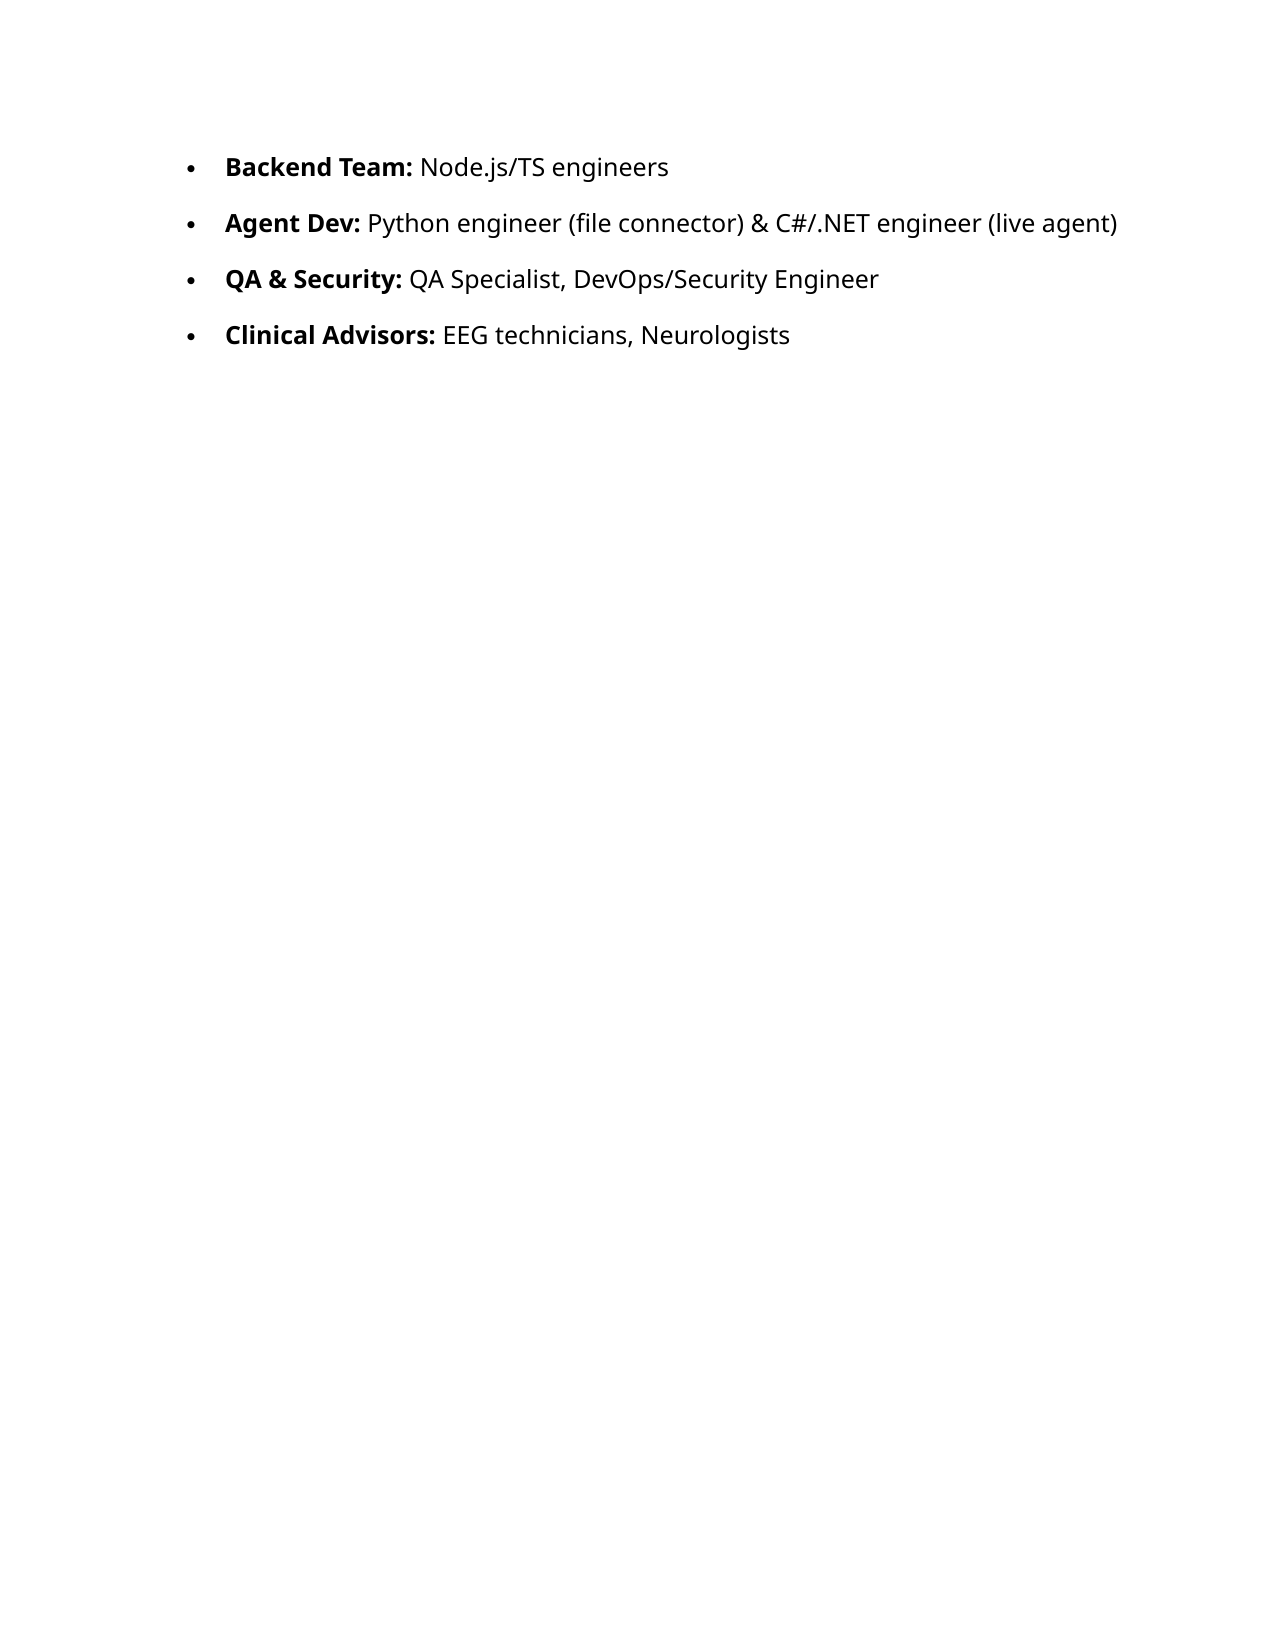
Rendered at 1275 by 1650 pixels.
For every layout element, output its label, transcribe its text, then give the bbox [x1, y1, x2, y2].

list Agent Dev: Python engineer (file connector) & C#/.NET engineer (live agent) [187, 206, 1125, 240]
list Backend Team: Node.js/TS engineers [187, 150, 1125, 184]
list QA & Security: QA Specialist, DevOps/Security Engineer [187, 262, 1125, 296]
list Clinical Advisors: EEG technicians, Neurologists [187, 317, 1125, 352]
